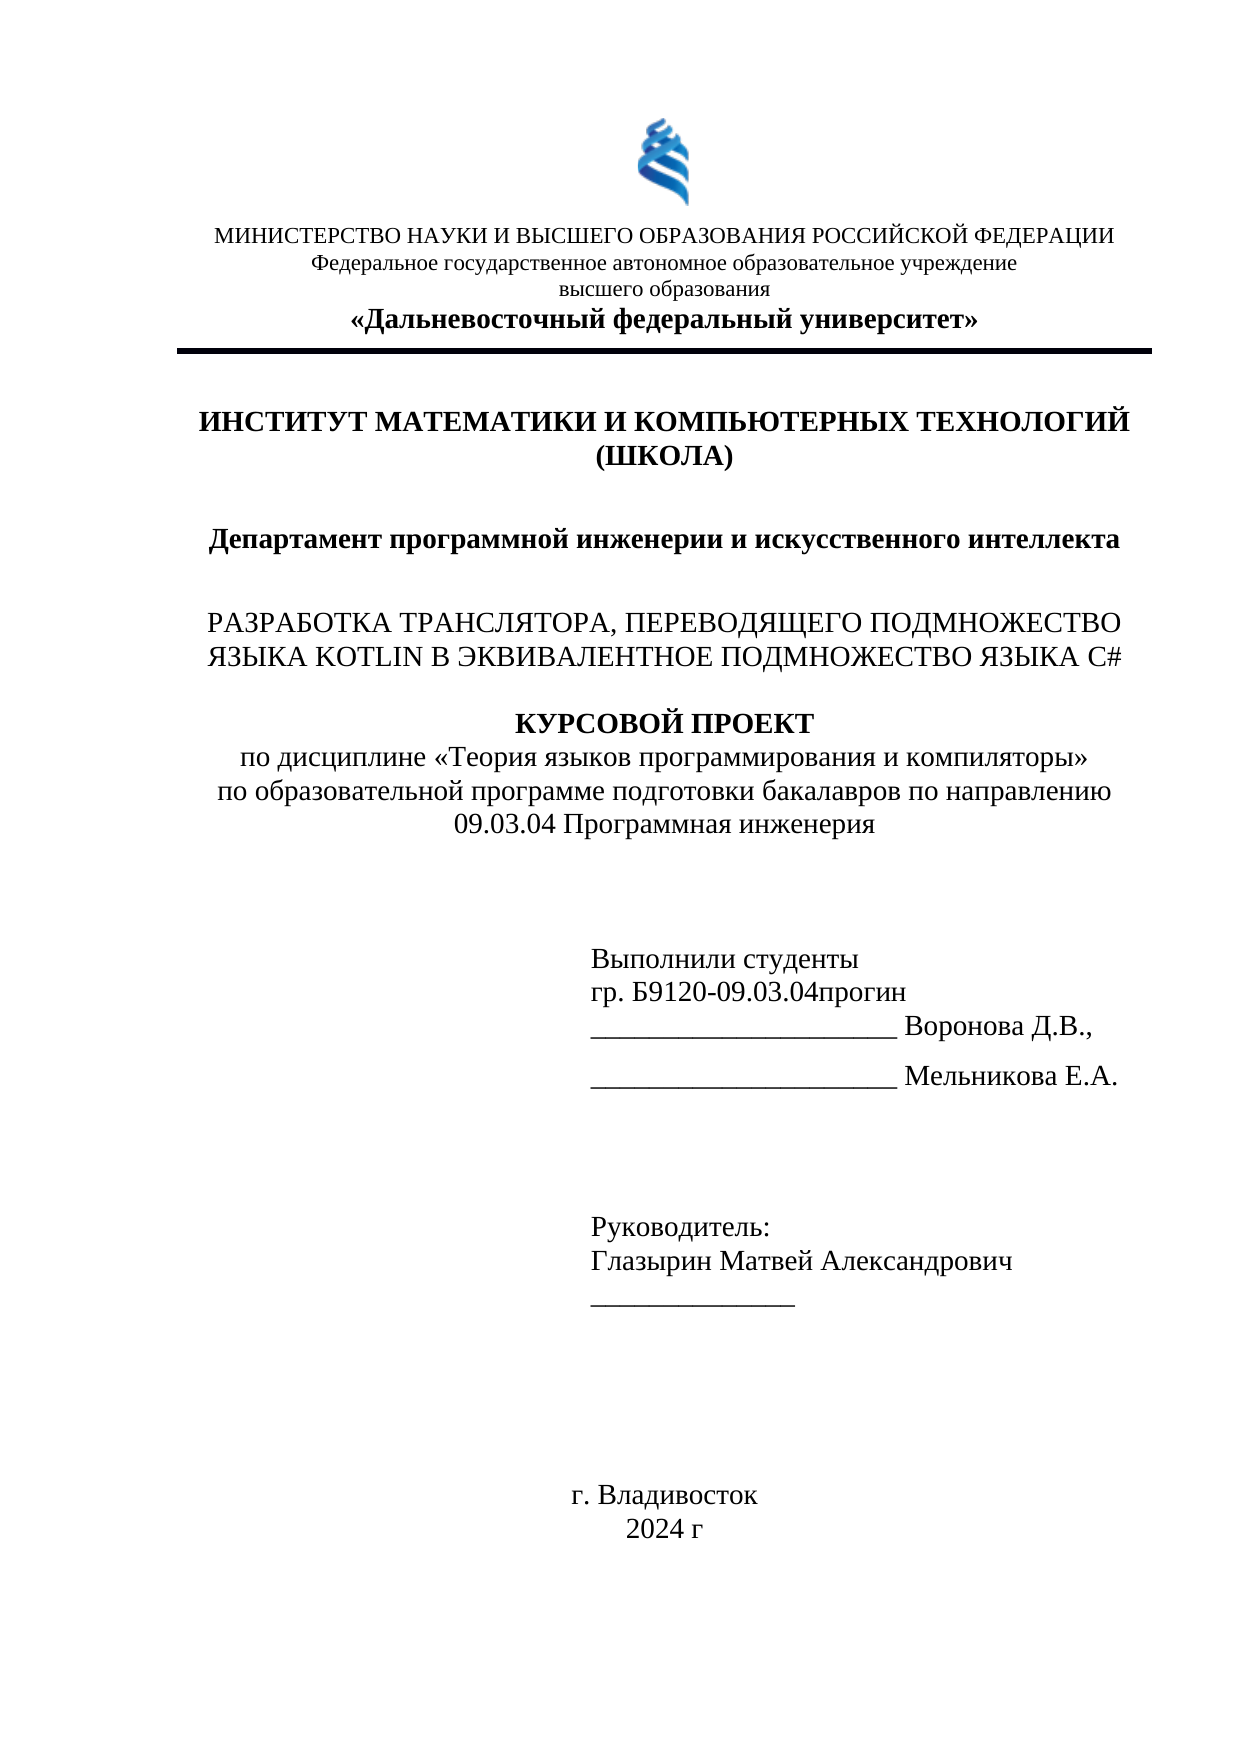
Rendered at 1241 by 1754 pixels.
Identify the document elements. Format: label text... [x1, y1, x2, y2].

text ______________ [591, 1276, 1152, 1310]
text гр. Б9120-09.03.04прогин [591, 974, 1152, 1008]
text Выполнили студенты [591, 941, 1152, 974]
picture [637, 118, 692, 206]
text «Дальневосточный федеральный университет» [177, 301, 1152, 335]
text Руководитель: [591, 1209, 1152, 1243]
text МИНИСТЕРСТВО НАУКИ И ВЫСШЕГО ОБРАЗОВАНИЯ РОССИЙСКОЙ ФЕДЕРАЦИИ [177, 222, 1152, 249]
text РАЗРАБОТКА ТРАНСЛЯТОРА, ПЕРЕВОДЯЩЕГО ПОДМНОЖЕСТВО ЯЗЫКА KOTLIN В ЭКВИВАЛЕНТНОЕ ПОДМНОЖЕСТВО ЯЗЫКА C# [177, 605, 1152, 672]
text Глазырин Матвей Александрович [591, 1243, 1152, 1276]
text _____________________ Мельникова Е.А. [591, 1058, 1152, 1092]
text ИНСТИТУТ МАТЕМАТИКИ И КОМПЬЮТЕРНЫХ ТЕХНОЛОГИЙ (ШКОЛА) [177, 404, 1152, 471]
text по дисциплине «Теория языков программирования и компиляторы» [177, 739, 1152, 773]
text КУРСОВОЙ ПРОЕКТ [177, 706, 1152, 739]
text Департамент программной инженерии и искусственного интеллекта [177, 521, 1152, 555]
text по образовательной программе подготовки бакалавров по направлению 09.03.04 Программная инженерия [177, 773, 1152, 840]
text г. Владивосток [177, 1477, 1152, 1511]
text Федеральное государственное автономное образовательное учреждение высшего образования [177, 249, 1152, 301]
text _____________________ Воронова Д.В., [591, 1008, 1152, 1041]
text 2024 г [177, 1511, 1152, 1544]
